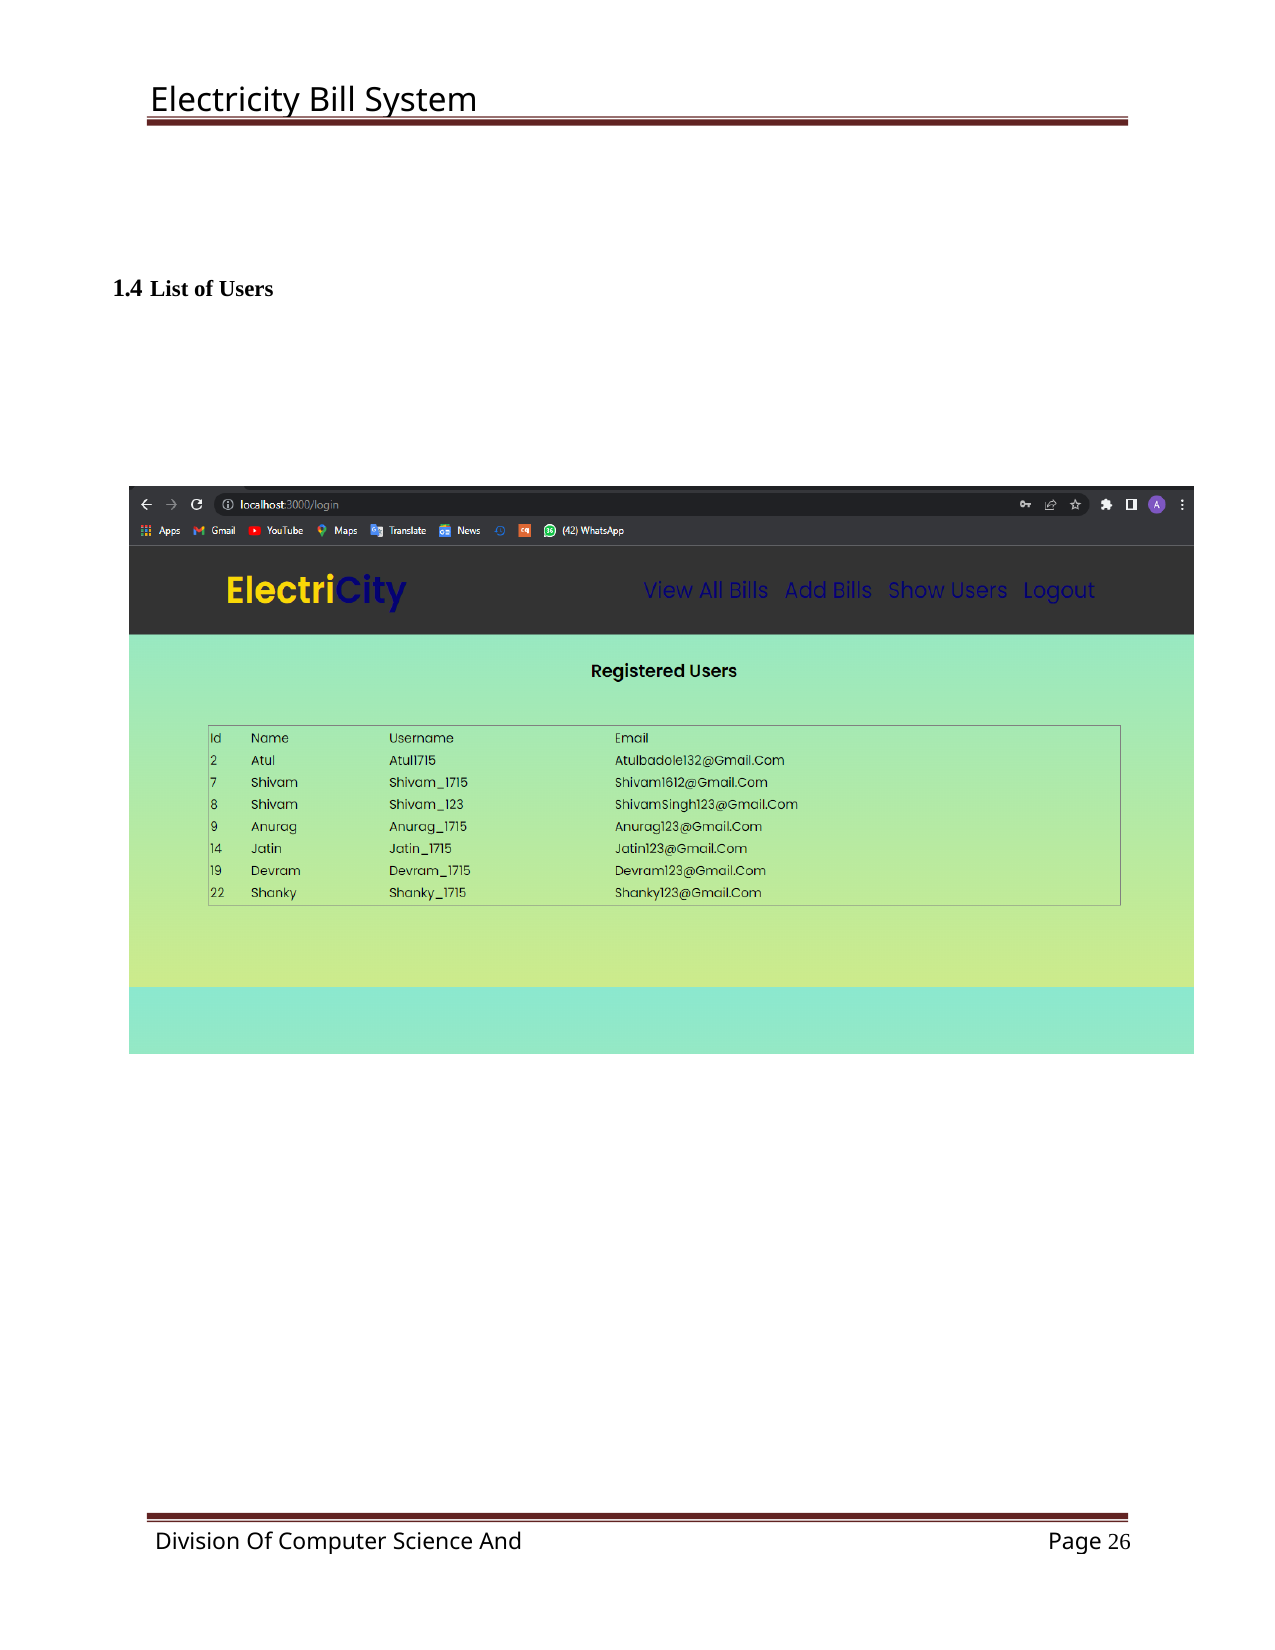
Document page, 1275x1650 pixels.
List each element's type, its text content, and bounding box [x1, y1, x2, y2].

picture [129, 486, 1194, 1054]
list List of Users [112, 273, 1194, 302]
